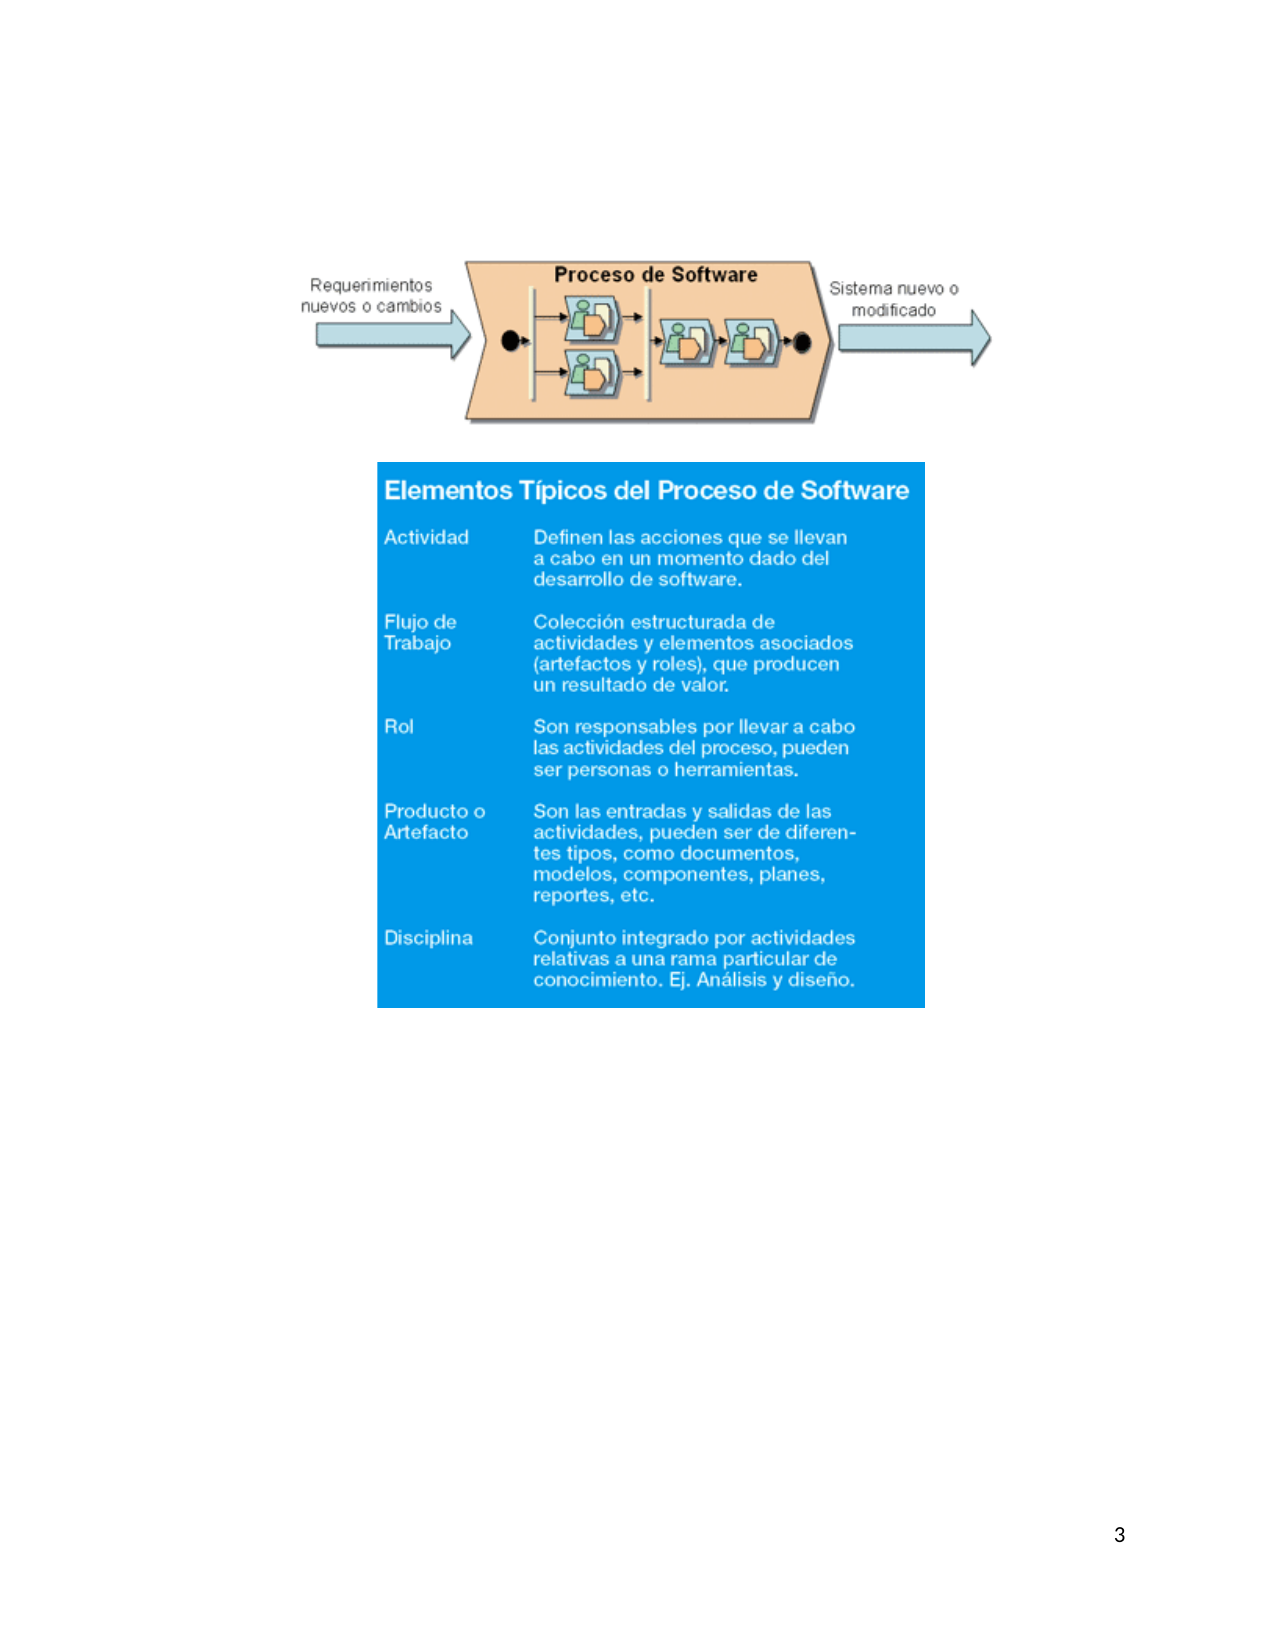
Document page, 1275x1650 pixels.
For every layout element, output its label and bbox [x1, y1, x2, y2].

picture [792, 723, 803, 735]
picture [753, 655, 816, 674]
picture [761, 952, 791, 966]
picture [575, 802, 601, 819]
picture [741, 534, 761, 545]
picture [559, 478, 607, 500]
picture [533, 655, 580, 674]
picture [658, 478, 758, 499]
picture [739, 971, 755, 986]
picture [766, 763, 799, 776]
picture [581, 680, 592, 692]
picture [630, 644, 639, 649]
picture [788, 971, 851, 988]
picture [533, 553, 545, 565]
picture [644, 638, 653, 653]
picture [432, 528, 468, 545]
picture [670, 740, 694, 756]
picture [656, 553, 672, 564]
picture [652, 678, 676, 692]
picture [630, 802, 675, 819]
picture [758, 976, 767, 988]
picture [725, 827, 753, 839]
picture [708, 574, 726, 588]
picture [576, 867, 611, 882]
picture [533, 824, 593, 839]
picture [581, 658, 609, 672]
picture [411, 827, 421, 839]
picture [384, 717, 412, 735]
picture [631, 954, 641, 965]
picture [385, 636, 434, 649]
picture [658, 572, 707, 588]
picture [792, 954, 808, 966]
picture [630, 616, 686, 630]
picture [722, 971, 736, 988]
picture [533, 867, 573, 881]
picture [756, 825, 779, 838]
picture [652, 655, 729, 692]
picture [473, 808, 485, 819]
picture [639, 932, 645, 946]
picture [605, 934, 617, 946]
picture [656, 954, 666, 965]
picture [735, 950, 758, 966]
picture [629, 827, 644, 841]
picture [774, 932, 782, 944]
picture [533, 804, 568, 819]
picture [836, 934, 854, 946]
picture [777, 804, 799, 819]
picture [385, 528, 429, 545]
picture [384, 802, 448, 819]
picture [658, 765, 668, 776]
picture [702, 743, 711, 758]
picture [567, 765, 578, 781]
picture [697, 971, 719, 988]
picture [500, 485, 514, 499]
picture [762, 481, 777, 499]
picture [693, 808, 702, 821]
picture [704, 723, 733, 736]
picture [729, 534, 738, 547]
picture [631, 553, 639, 565]
picture [805, 805, 809, 817]
picture [627, 718, 670, 735]
picture [783, 723, 789, 734]
picture [794, 638, 802, 649]
picture [562, 551, 594, 565]
picture [714, 934, 744, 948]
picture [299, 236, 1003, 434]
picture [664, 528, 723, 545]
picture [384, 478, 498, 500]
picture [761, 867, 797, 884]
picture [533, 740, 558, 754]
picture [780, 485, 795, 499]
picture [535, 765, 564, 776]
picture [644, 954, 654, 965]
picture [533, 613, 625, 630]
picture [750, 934, 771, 946]
picture [602, 553, 611, 565]
picture [384, 825, 409, 839]
picture [632, 765, 650, 776]
picture [727, 869, 747, 882]
picture [725, 574, 738, 587]
picture [541, 848, 560, 861]
picture [713, 658, 748, 674]
picture [435, 638, 453, 653]
picture [711, 868, 725, 881]
picture [812, 807, 830, 819]
picture [631, 571, 652, 588]
picture [592, 677, 646, 692]
picture [533, 571, 625, 588]
picture [646, 929, 709, 948]
picture [566, 929, 604, 948]
picture [581, 765, 589, 776]
picture [563, 680, 578, 692]
picture [384, 613, 395, 628]
picture [678, 808, 687, 819]
picture [535, 528, 602, 546]
picture [592, 765, 629, 777]
picture [800, 551, 828, 565]
picture [724, 954, 733, 968]
picture [397, 615, 429, 632]
picture [535, 718, 568, 735]
picture [624, 848, 675, 861]
picture [620, 890, 630, 901]
picture [533, 950, 588, 966]
picture [533, 680, 556, 692]
picture [689, 723, 696, 735]
picture [688, 615, 733, 630]
picture [622, 934, 636, 946]
picture [675, 553, 724, 565]
picture [533, 974, 578, 988]
picture [709, 802, 772, 819]
picture [592, 971, 662, 988]
picture [610, 659, 630, 672]
picture [800, 870, 819, 882]
picture [714, 743, 778, 757]
picture [638, 658, 646, 674]
picture [595, 825, 627, 838]
picture [450, 826, 455, 838]
picture [769, 534, 789, 545]
picture [673, 762, 765, 776]
picture [752, 613, 774, 630]
picture [819, 660, 838, 672]
picture [614, 954, 627, 966]
picture [727, 636, 751, 649]
picture [642, 553, 651, 564]
picture [562, 740, 663, 755]
picture [575, 723, 625, 737]
picture [607, 807, 627, 819]
picture [761, 638, 778, 649]
picture [804, 636, 852, 649]
picture [669, 971, 689, 991]
picture [748, 551, 797, 565]
picture [726, 552, 743, 566]
picture [550, 553, 559, 565]
picture [717, 847, 794, 861]
picture [773, 644, 781, 649]
picture [451, 934, 473, 946]
picture [740, 718, 780, 735]
picture [660, 636, 724, 650]
picture [813, 952, 837, 966]
picture [794, 528, 846, 545]
picture [415, 929, 448, 948]
picture [673, 718, 686, 735]
picture [613, 553, 623, 565]
picture [783, 638, 791, 649]
picture [808, 718, 857, 735]
picture [651, 825, 716, 844]
picture [456, 808, 467, 819]
picture [773, 976, 782, 991]
picture [423, 825, 448, 838]
picture [613, 478, 650, 499]
picture [785, 929, 835, 946]
picture [736, 618, 747, 630]
picture [533, 887, 615, 907]
picture [566, 844, 611, 863]
picture [615, 534, 634, 545]
picture [746, 644, 755, 649]
picture [624, 869, 708, 884]
picture [670, 954, 717, 966]
picture [451, 805, 455, 819]
picture [588, 954, 609, 966]
picture [580, 974, 589, 985]
picture [632, 887, 647, 903]
picture [534, 847, 539, 861]
picture [433, 613, 457, 630]
picture [800, 478, 909, 500]
picture [821, 827, 848, 838]
picture [642, 534, 661, 545]
picture [533, 635, 636, 650]
picture [456, 827, 467, 839]
picture [680, 844, 713, 861]
picture [781, 741, 848, 758]
picture [537, 478, 556, 504]
picture [520, 478, 534, 499]
picture [784, 825, 819, 838]
picture [533, 929, 558, 946]
picture [384, 929, 413, 946]
